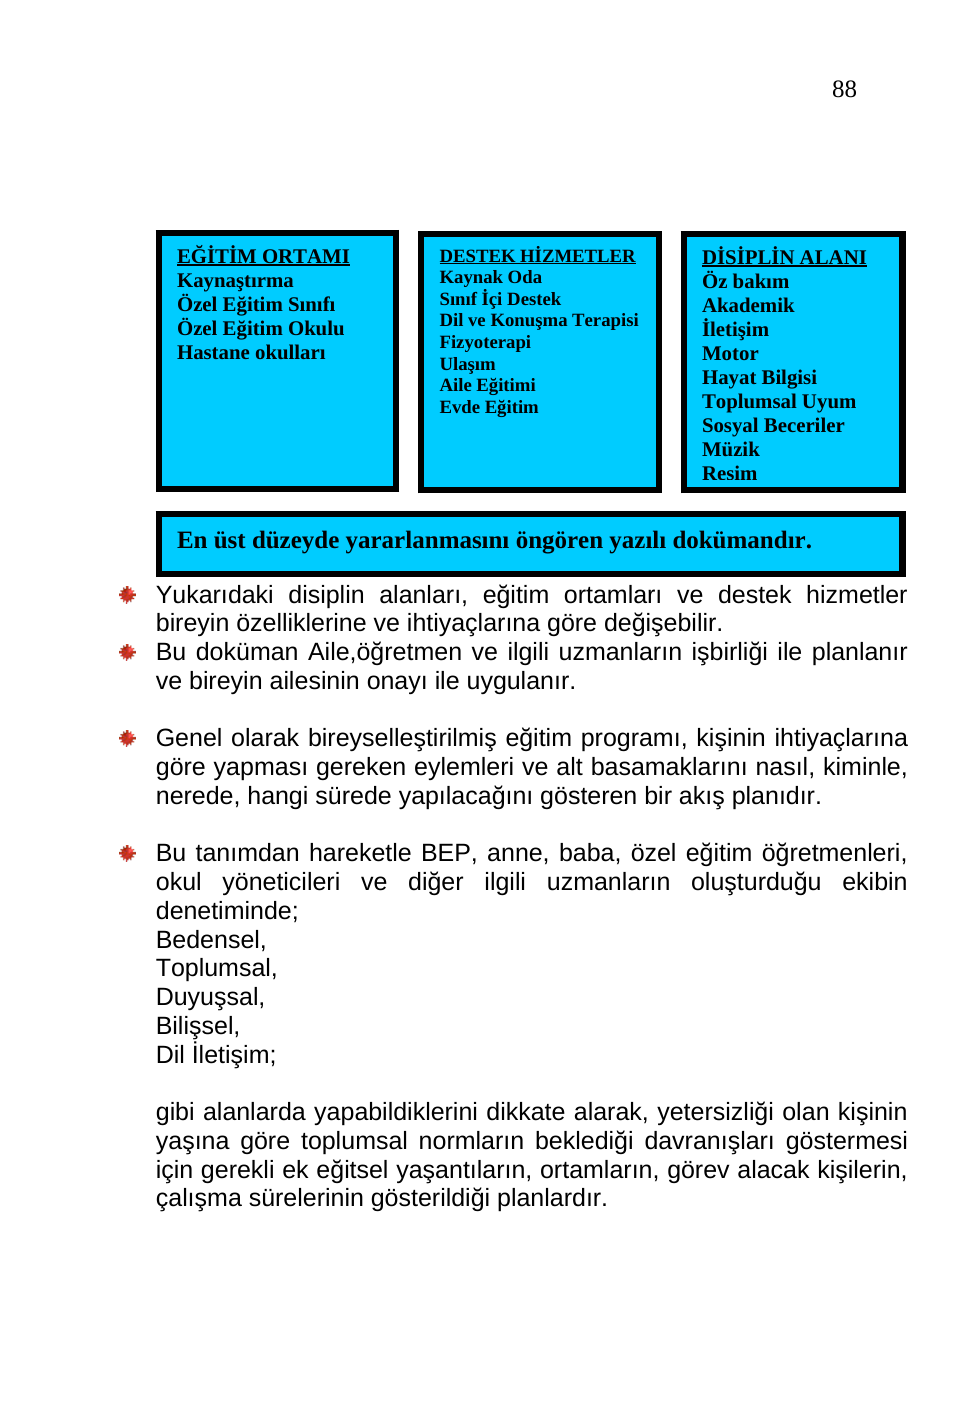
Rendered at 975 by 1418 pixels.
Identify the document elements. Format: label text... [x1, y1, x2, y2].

picture [119, 845, 136, 862]
list Yukarıdaki disiplin alanları, eğitim ortamları ve destek hizmetler bireyin özelliklerine ve ihtiyaçlarına göre değişebilir. [118, 580, 909, 637]
picture [119, 586, 136, 604]
text Dil İletişim; [118, 1040, 909, 1068]
list Bu tanımdan hareketle BEP, anne, baba, özel eğitim öğretmenleri, okul yöneticileri ve diğer ilgili uzmanların oluşturduğu ekibin denetiminde; [118, 838, 909, 925]
text Bilişsel, [118, 1011, 909, 1040]
text Toplumsal, [118, 953, 909, 982]
text gibi alanlarda yapabildiklerini dikkate alarak, yetersizliği olan kişinin yaşına göre toplumsal normların beklediği davranışları göstermesi için gerekli ek eğitsel yaşantıların, ortamların, görev alacak kişilerin, çalışma sürelerinin gösterildiği planlardır. [156, 1097, 909, 1212]
picture [119, 730, 136, 747]
text Bedensel, [118, 925, 909, 953]
text Duyuşsal, [118, 982, 909, 1011]
list Genel olarak bireyselleştirilmiş eğitim programı, kişinin ihtiyaçlarına göre yapması gereken eylemleri ve alt basamaklarını nasıl, kiminle, nerede, hangi sürede yapılacağını gösteren bir akış planıdır. [118, 723, 909, 810]
list Bu doküman Aile,öğretmen ve ilgili uzmanların işbirliği ile planlanır ve bireyin ailesinin onayı ile uygulanır. [118, 637, 909, 695]
picture [119, 644, 136, 661]
